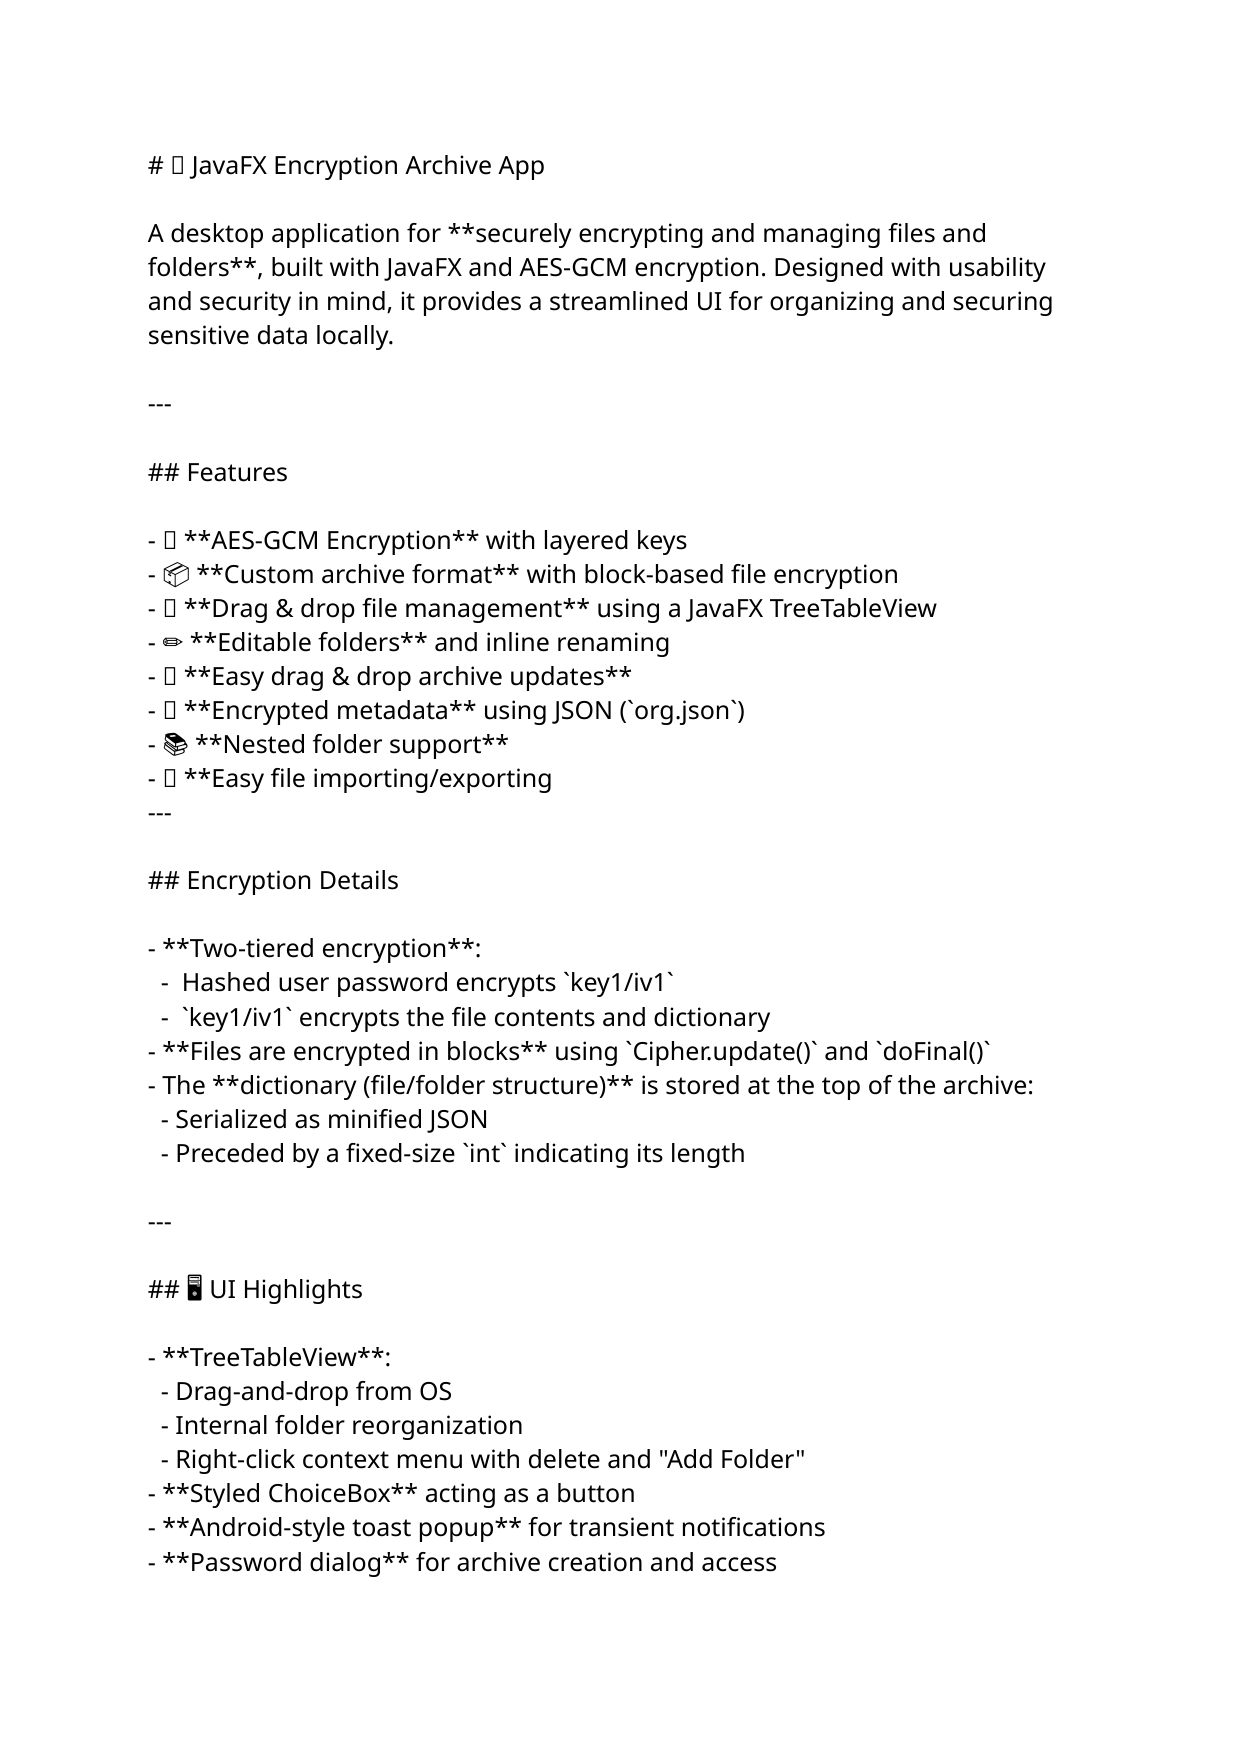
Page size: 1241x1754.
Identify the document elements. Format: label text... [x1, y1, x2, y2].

text - 📂 **Easy file importing/exporting [148, 761, 1093, 795]
text ## Features [148, 454, 1093, 488]
text - ✏️ **Editable folders** and inline renaming [148, 624, 1093, 658]
text - Internal folder reorganization [148, 1408, 1093, 1442]
text - 📄 **Encrypted metadata** using JSON (`org.json`) [148, 693, 1093, 727]
text - **TreeTableView**: [148, 1340, 1093, 1374]
text - **Android-style toast popup** for transient notifications [148, 1510, 1093, 1544]
text --- [148, 1203, 1093, 1238]
text - `key1/iv1` encrypts the file contents and dictionary [148, 999, 1093, 1033]
text - ✅ **AES-GCM Encryption** with layered keys [148, 522, 1093, 556]
text - Drag-and-drop from OS [148, 1374, 1093, 1408]
text - **Two-tiered encryption**: [148, 931, 1093, 965]
text --- [148, 795, 1093, 829]
text - **Files are encrypted in blocks** using `Cipher.update()` and `doFinal()` [148, 1033, 1093, 1067]
text ## 🖥️ UI Highlights [148, 1272, 1093, 1306]
text - Preceded by a fixed-size `int` indicating its length [148, 1135, 1093, 1169]
text - **Password dialog** for archive creation and access [148, 1544, 1093, 1578]
text - 📁 **Drag & drop file management** using a JavaFX TreeTableView [148, 590, 1093, 624]
text # 🔐 JavaFX Encryption Archive App [148, 148, 1093, 182]
text - Serialized as minified JSON [148, 1101, 1093, 1135]
text - Hashed user password encrypts `key1/iv1` [148, 965, 1093, 999]
text --- [148, 386, 1093, 420]
text - 📚 **Nested folder support** [148, 727, 1093, 761]
text - 💾 **Easy drag & drop archive updates** [148, 658, 1093, 693]
text A desktop application for **securely encrypting and managing files and folders**, built with JavaFX and AES-GCM encryption. Designed with usability and security in mind, it provides a streamlined UI for organizing and securing sensitive data locally. [148, 216, 1093, 352]
text - Right-click context menu with delete and "Add Folder" [148, 1442, 1093, 1476]
text - The **dictionary (file/folder structure)** is stored at the top of the archive: [148, 1067, 1093, 1101]
text ## Encryption Details [148, 863, 1093, 897]
text - **Styled ChoiceBox** acting as a button [148, 1476, 1093, 1510]
text - 📦 **Custom archive format** with block-based file encryption [148, 556, 1093, 590]
